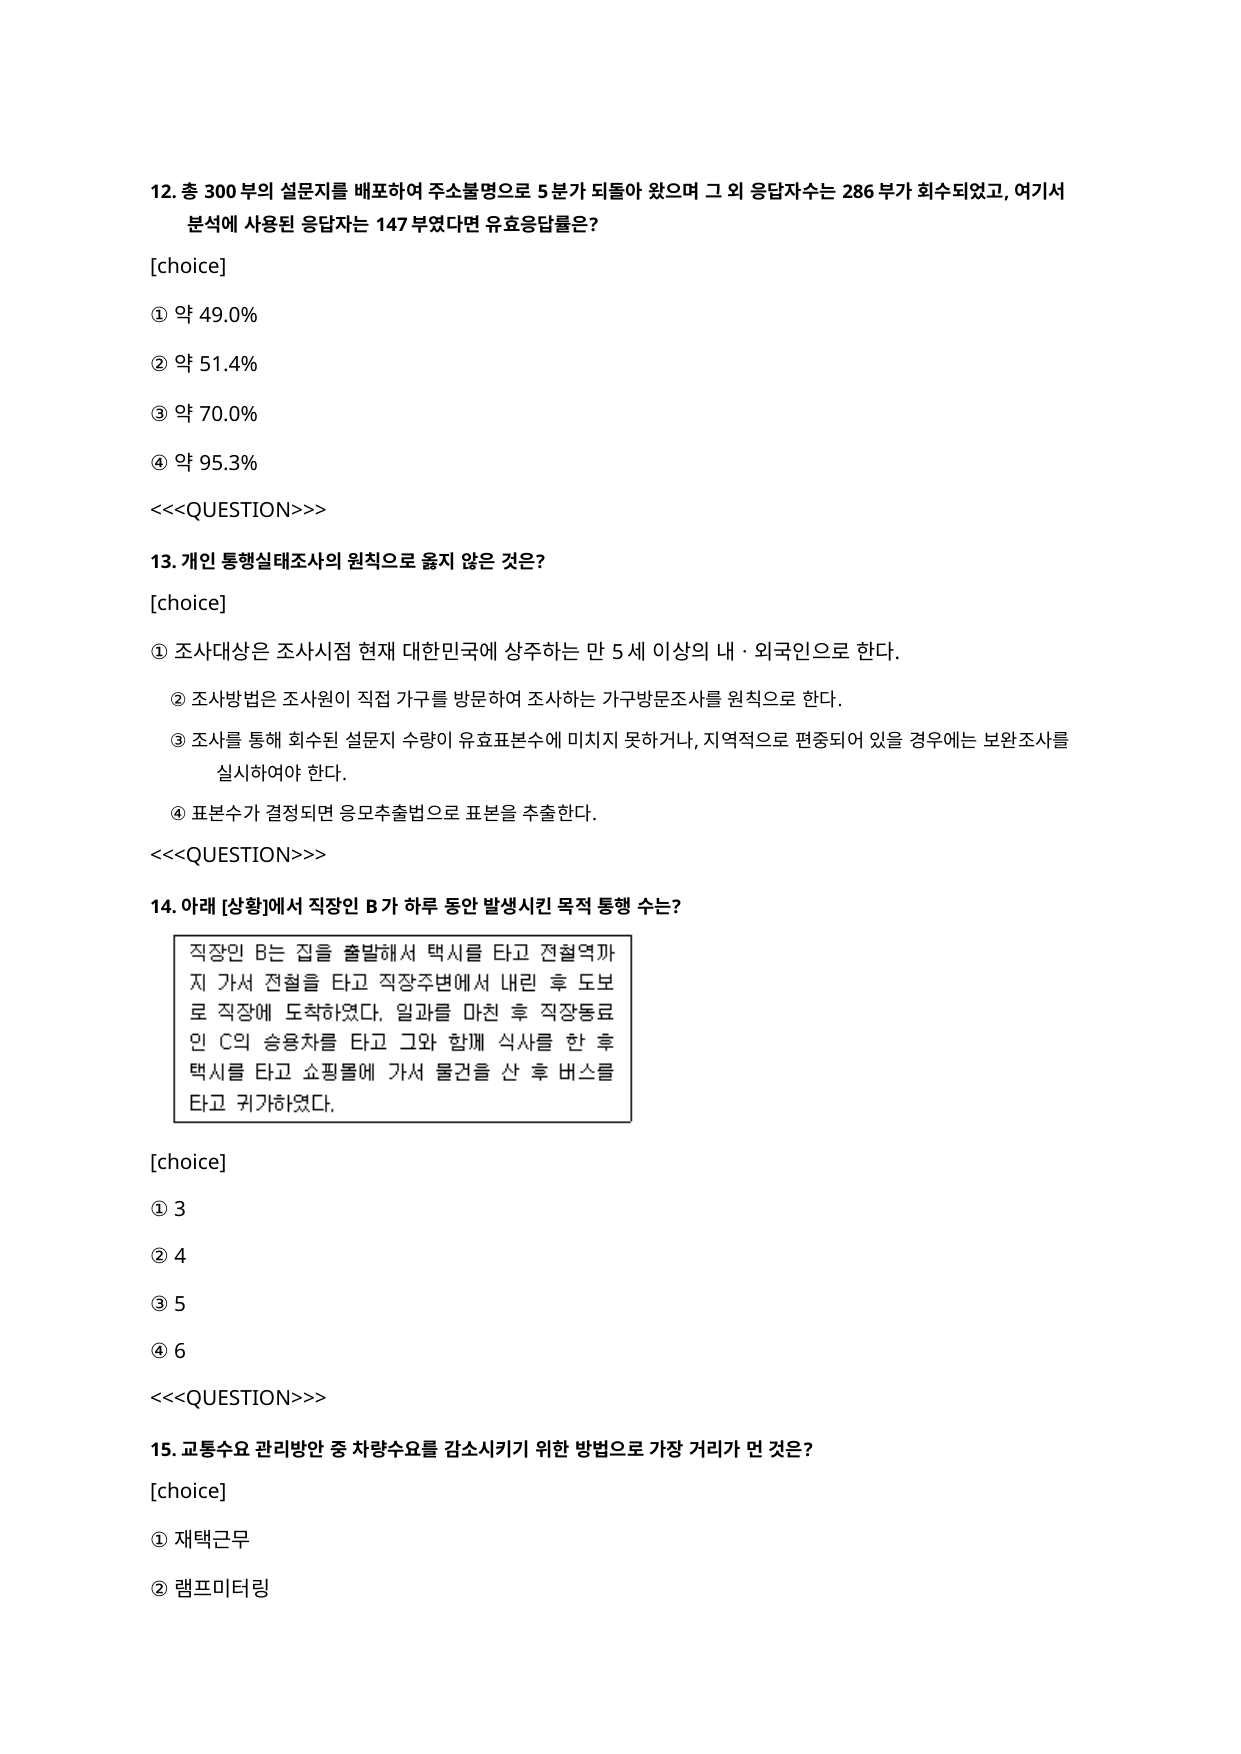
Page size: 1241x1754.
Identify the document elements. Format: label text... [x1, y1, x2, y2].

text ④ 6 [150, 1336, 1090, 1365]
text ② 약 51.4% [150, 347, 1090, 378]
text ③ 5 [150, 1289, 1090, 1317]
text 13. 개인 통행실태조사의 원칙으로 옳지 않은 것은? [150, 547, 1090, 574]
picture [169, 932, 637, 1128]
text ② 4 [150, 1242, 1090, 1270]
text <<<QUESTION>>> [150, 1383, 1090, 1412]
text 12. 총 300부의 설문지를 배포하여 주소불명으로 5분가 되돌아 왔으며 그 외 응답자수는 286부가 회수되었고, 여기서 분석에 사용된 응답자는 147부였다면 유효응답률은? [150, 177, 1090, 237]
text ① 재택근무 [150, 1523, 1090, 1553]
text [choice] [150, 251, 1090, 279]
text ④ 표본수가 결정되면 응모추출법으로 표본을 추출한다. [150, 799, 1090, 826]
text ③ 약 70.0% [150, 397, 1090, 427]
text ③ 조사를 통해 회수된 설문지 수량이 유효표본수에 미치지 못하거나, 지역적으로 편중되어 있을 경우에는 보완조사를 실시하여야 한다. [150, 726, 1090, 785]
text <<<QUESTION>>> [150, 840, 1090, 868]
text ① 조사대상은 조사시점 현재 대한민국에 상주하는 만 5세 이상의 내ㆍ외국인으로 한다. [150, 635, 1090, 666]
text [choice] [150, 1147, 1090, 1176]
text ① 약 49.0% [150, 298, 1090, 328]
text [choice] [150, 588, 1090, 616]
text <<<QUESTION>>> [150, 496, 1090, 524]
text ④ 약 95.3% [150, 446, 1090, 476]
text ② 조사방법은 조사원이 직접 가구를 방문하여 조사하는 가구방문조사를 원칙으로 한다. [150, 684, 1090, 712]
text ① 3 [150, 1194, 1090, 1223]
text 15. 교통수요 관리방안 중 차량수요를 감소시키기 위한 방법으로 가장 거리가 먼 것은? [150, 1435, 1090, 1462]
text 14. 아래 [상황]에서 직장인 B가 하루 동안 발생시킨 목적 통행 수는? [150, 891, 1090, 919]
text ② 램프미터링 [150, 1573, 1090, 1603]
text [choice] [150, 1476, 1090, 1504]
